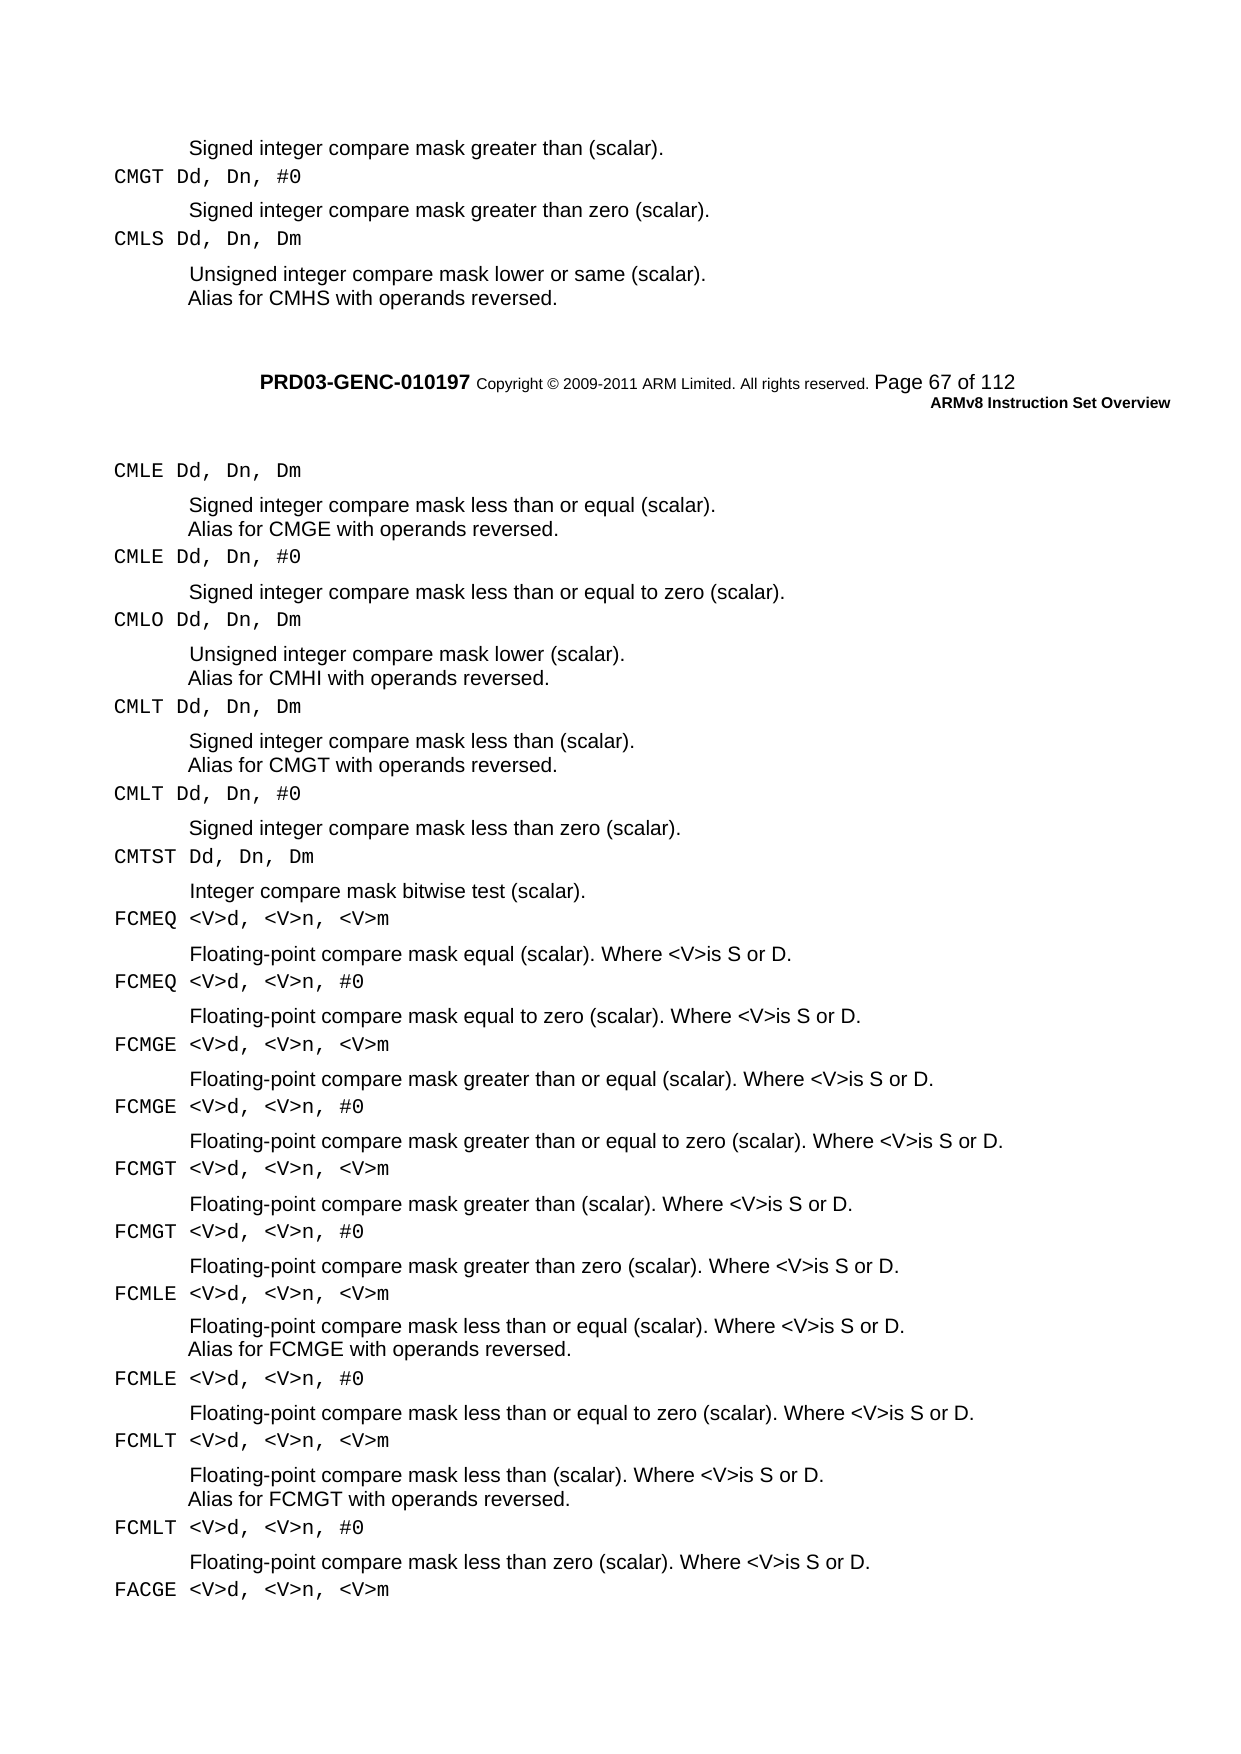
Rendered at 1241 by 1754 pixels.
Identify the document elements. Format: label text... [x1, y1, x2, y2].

text Signed integer compare mask less than (scalar). [188, 729, 1175, 753]
text Alias for CMGT with operands reversed. [188, 753, 1175, 777]
text Floating-point compare mask less than or equal to zero (scalar). Where <V>is S or D. FCMLT <V>d, <V>n, <V>m [114, 1401, 981, 1453]
text Floating-point compare mask less than zero (scalar). Where <V>is S or D. FACGE <V>d, <V>n, <V>m [114, 1550, 877, 1602]
text Alias for FCMGT with operands reversed. [188, 1487, 1175, 1511]
text Alias for CMGE with operands reversed. [188, 516, 1175, 540]
text Unsigned integer compare mask lower or same (scalar). [189, 261, 1175, 285]
text Floating-point compare mask less than or equal (scalar). Where <V>is S or D. Alias for FCMGE with operands reversed. [188, 1316, 911, 1360]
text CMLO Dd, Dn, Dm [114, 609, 1175, 633]
text FCMEQ <V>d, <V>n, #0 [114, 971, 1175, 995]
text Signed integer compare mask less than zero (scalar). [188, 816, 1175, 840]
text Signed integer compare mask greater than (scalar). [188, 136, 1175, 160]
text CMLT Dd, Dn, Dm [114, 696, 1175, 719]
text CMTST Dd, Dn, Dm [114, 846, 1175, 869]
text CMGT Dd, Dn, #0 [114, 166, 1175, 189]
text Floating-point compare mask greater than (scalar). Where <V>is S or D. [189, 1191, 1175, 1215]
text Signed integer compare mask less than or equal to zero (scalar). [188, 579, 1175, 603]
text Floating-point compare mask equal to zero (scalar). Where <V>is S or D. [189, 1004, 1175, 1028]
text Unsigned integer compare mask lower (scalar). [189, 642, 1175, 666]
text Floating-point compare mask equal (scalar). Where <V>is S or D. [189, 941, 1175, 965]
text Signed integer compare mask greater than zero (scalar). [188, 198, 1175, 222]
text FCMLE <V>d, <V>n, #0 [114, 1368, 1175, 1391]
text CMLS Dd, Dn, Dm [114, 228, 1175, 252]
text CMLT Dd, Dn, #0 [114, 783, 1175, 806]
text Floating-point compare mask greater than or equal (scalar). Where <V>is S or D. FCMGE <V>d, <V>n, #0 [114, 1067, 941, 1119]
text FCMGE <V>d, <V>n, <V>m [114, 1034, 1175, 1057]
text FCMLT <V>d, <V>n, #0 [114, 1517, 1175, 1540]
text Integer compare mask bitwise test (scalar). [189, 878, 1175, 902]
text ARMv8 Instruction Set Overview [100, 394, 1171, 412]
text CMLE Dd, Dn, #0 [114, 546, 1175, 570]
text PRD03-GENC-010197 Copyright © 2009-2011 ARM Limited. All rights reserved. Page 67 of 112 [100, 370, 1175, 394]
text Signed integer compare mask less than or equal (scalar). [188, 492, 1175, 516]
text Alias for CMHS with operands reversed. [188, 285, 1175, 309]
text FCMGT <V>d, <V>n, #0 [114, 1221, 1175, 1245]
text CMLE Dd, Dn, Dm [114, 460, 1175, 483]
text Floating-point compare mask greater than zero (scalar). Where <V>is S or D. FCMLE <V>d, <V>n, <V>m [114, 1254, 905, 1306]
text Floating-point compare mask less than (scalar). Where <V>is S or D. [189, 1463, 1175, 1487]
text Alias for CMHI with operands reversed. [188, 666, 1175, 690]
text Floating-point compare mask greater than or equal to zero (scalar). Where <V>is S or D. FCMGT <V>d, <V>n, <V>m [114, 1129, 1009, 1181]
text FCMEQ <V>d, <V>n, <V>m [114, 908, 1175, 932]
